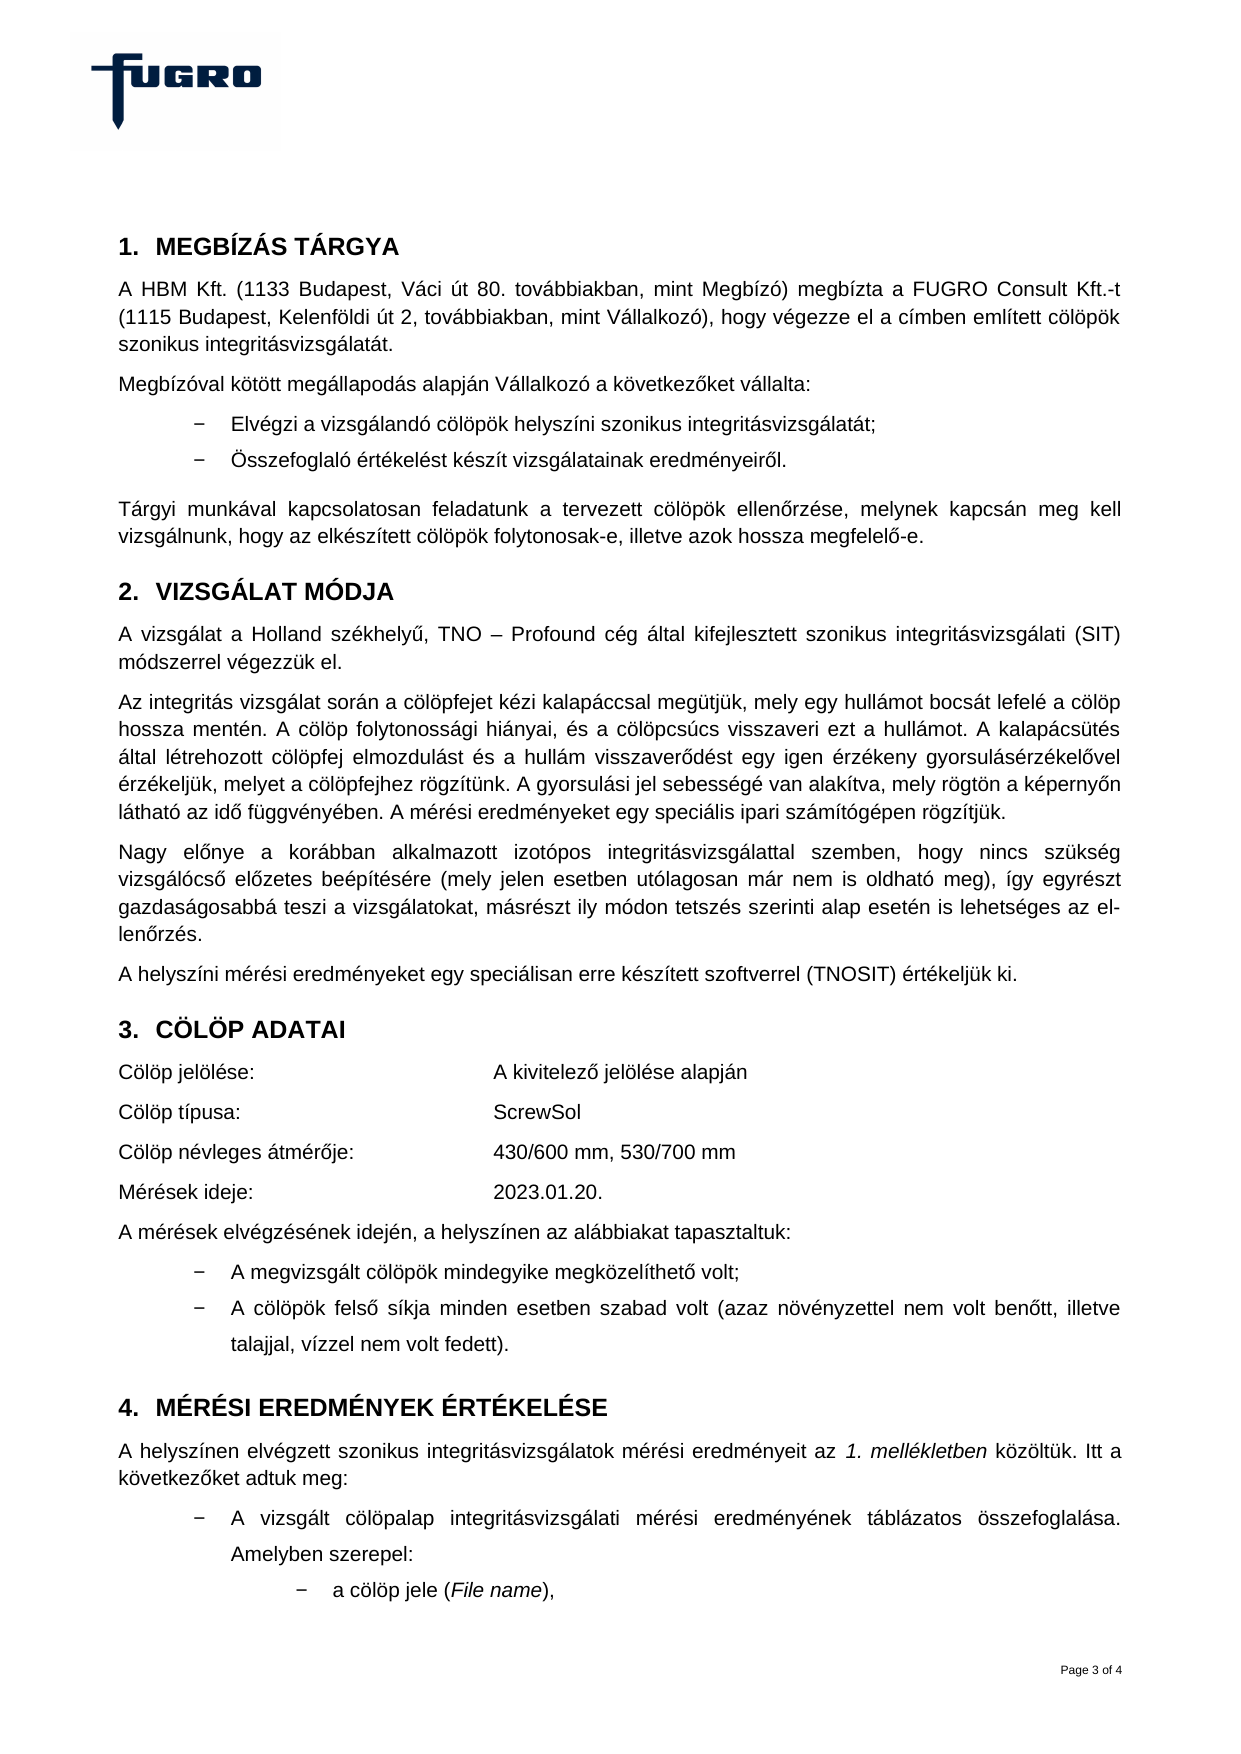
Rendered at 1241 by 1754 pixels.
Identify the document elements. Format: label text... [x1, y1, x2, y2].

text Cölöp névleges átmérője: 430/600 mm, 530/700 mm [118, 1140, 1122, 1164]
list A cölöpök felső síkja minden esetben szabad volt (azaz növényzettel nem volt benőtt, illetve talajjal, vízzel nem volt fedett). [193, 1296, 1122, 1356]
subtitle MÉRÉSI EREDMÉNYEK ÉRTÉKELÉSE [118, 1393, 1122, 1422]
text Cölöp jelölése: A kivitelező jelölése alapján [118, 1060, 1122, 1084]
text Mérések ideje: 2023.01.20. [118, 1180, 1122, 1204]
list A megvizsgált cölöpök mindegyike megközelíthető volt; [193, 1260, 1122, 1284]
text Cölöp típusa: ScrewSol [118, 1100, 1122, 1124]
subtitle CÖLÖP ADATAI [118, 1015, 1122, 1043]
text Megbízóval kötött megállapodás alapján Vállalkozó a következőket vállalta: [118, 372, 1122, 396]
list A vizsgált cölöpalap integritásvizsgálati mérési eredményének táblázatos összefoglalása. Amelyben szerepel: [193, 1506, 1122, 1566]
list Elvégzi a vizsgálandó cölöpök helyszíni szonikus integritásvizsgálatát; [193, 412, 1122, 436]
text A vizsgálat a Holland székhelyű, TNO – Profound cég által kifejlesztett szonikus integritásvizsgálati (SIT) módszerrel végezzük el. [118, 622, 1122, 674]
subtitle MEGBÍZÁS TÁRGYA [118, 232, 1122, 261]
text Az integritás vizsgálat során a cölöpfejet kézi kalapáccsal megütjük, mely egy hullámot bocsát lefelé a cölöp hossza mentén. A cölöp folytonossági hiányai, és a cölöpcsúcs visszaveri ezt a hullámot. A kalapácsütés által létrehozott cölöpfej elmozdulást és a hullám visszaverődést egy igen érzékeny gyorsulásérzékelővel érzékeljük, melyet a cölöpfejhez rögzítünk. A gyorsulási jel sebességé van alakítva, mely rögtön a képernyőn látható az idő függvényében. A mérési eredményeket egy speciális ipari számítógépen rögzítjük. [118, 690, 1122, 824]
text A mérések elvégzésének idején, a helyszínen az alábbiakat tapasztaltuk: [118, 1220, 1122, 1244]
list a cölöp jele (File name), [295, 1578, 1122, 1602]
text Nagy előnye a korábban alkalmazott izotópos integritásvizsgálattal szemben, hogy nincs szükség vizsgálócső előzetes beépítésére (mely jelen esetben utólagosan már nem is oldható meg), így egyrészt gazdaságosabbá teszi a vizsgálatokat, másrészt ily módon tetszés szerinti alap esetén is lehetséges az el-lenőrzés. [118, 840, 1122, 946]
text A helyszínen elvégzett szonikus integritásvizsgálatok mérési eredményeit az 1. mellékletben közöltük. Itt a következőket adtuk meg: [118, 1438, 1122, 1490]
list Összefoglaló értékelést készít vizsgálatainak eredményeiről. [193, 448, 1122, 472]
text Tárgyi munkával kapcsolatosan feladatunk a tervezett cölöpök ellenőrzése, melynek kapcsán meg kell vizsgálnunk, hogy az elkészített cölöpök folytonosak-e, illetve azok hossza megfelelő-e. [118, 497, 1122, 548]
text A HBM Kft. (1133 Budapest, Váci út 80. továbbiakban, mint Megbízó) megbízta a FUGRO Consult Kft.-t (1115 Budapest, Kelenföldi út 2, továbbiakban, mint Vállalkozó), hogy végezze el a címben említett cölöpök szonikus integritásvizsgálatát. [118, 277, 1122, 356]
subtitle VIZSGÁLAT MÓDJA [118, 577, 1122, 605]
picture [70, 32, 282, 151]
text A helyszíni mérési eredményeket egy speciálisan erre készített szoftverrel (TNOSIT) értékeljük ki. [118, 962, 1122, 986]
